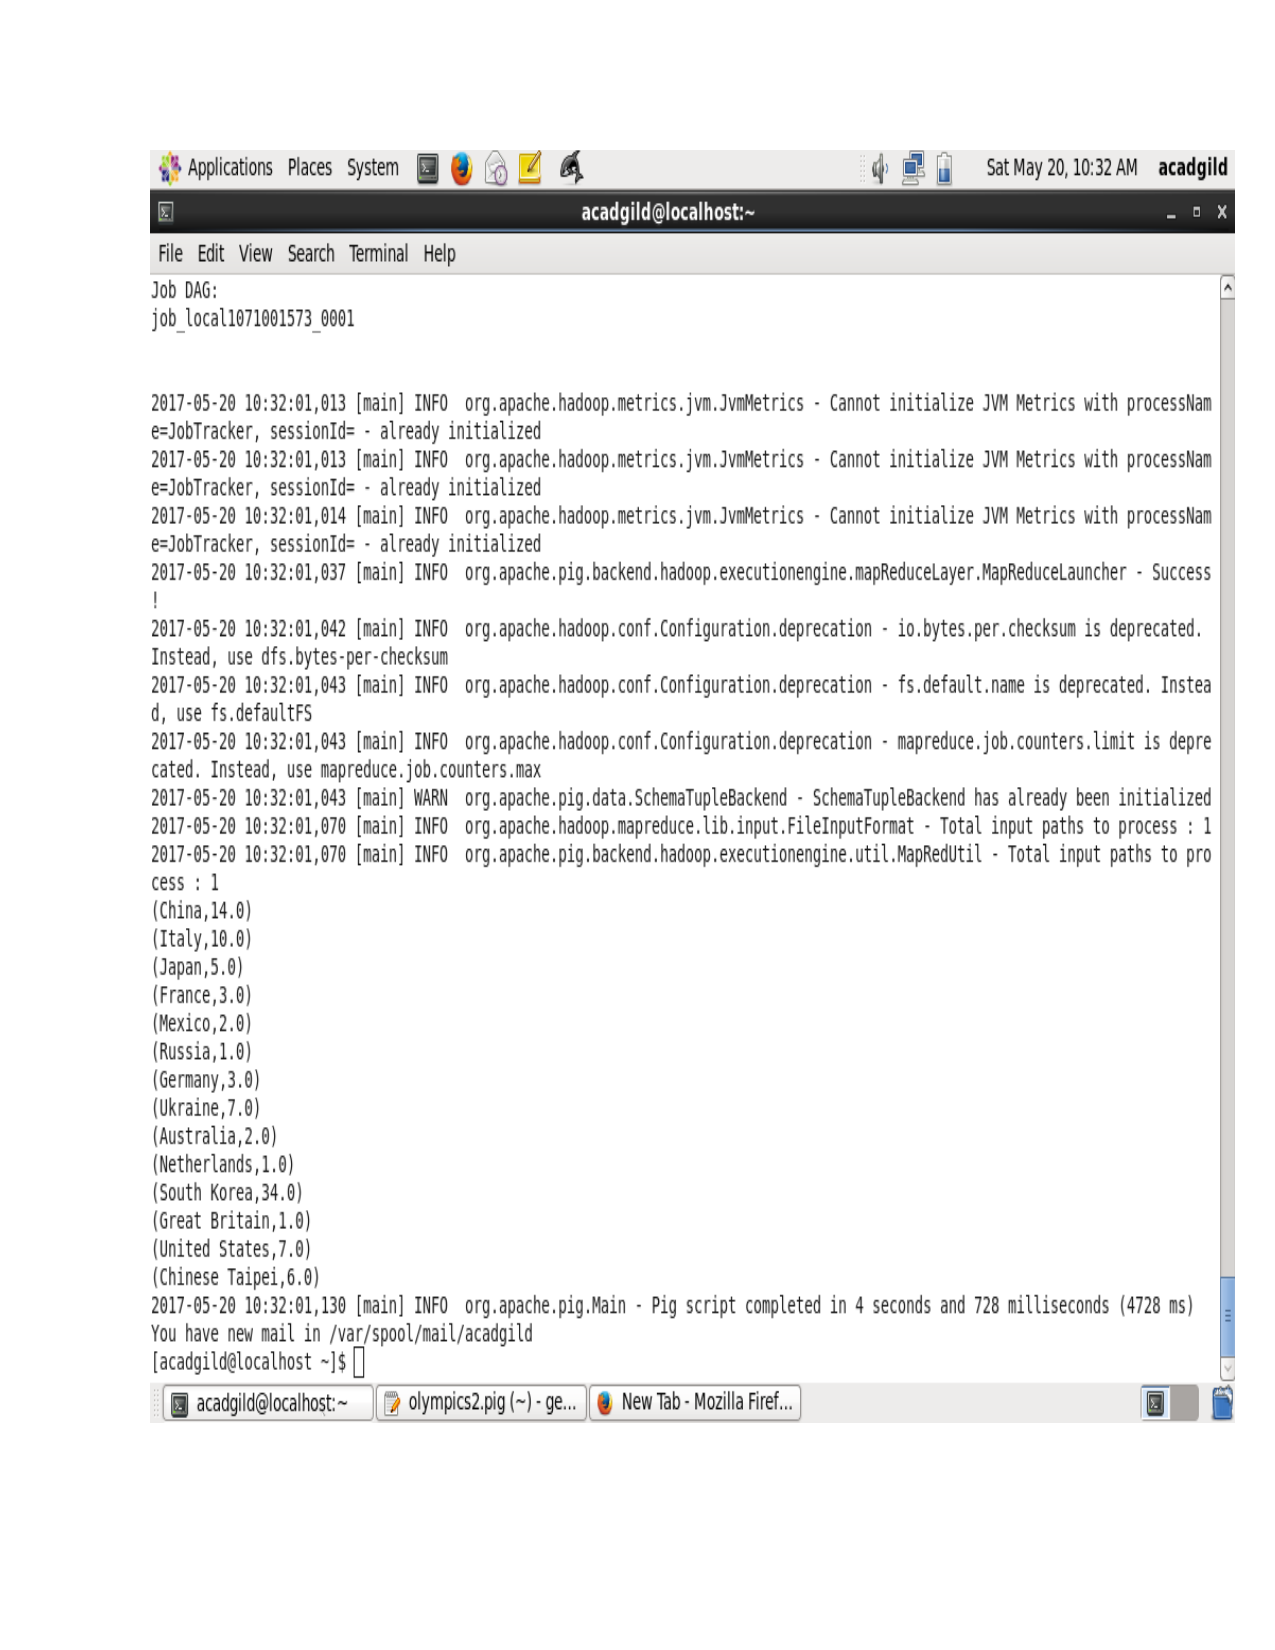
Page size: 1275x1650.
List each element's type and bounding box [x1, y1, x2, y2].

picture [150, 150, 1235, 1423]
